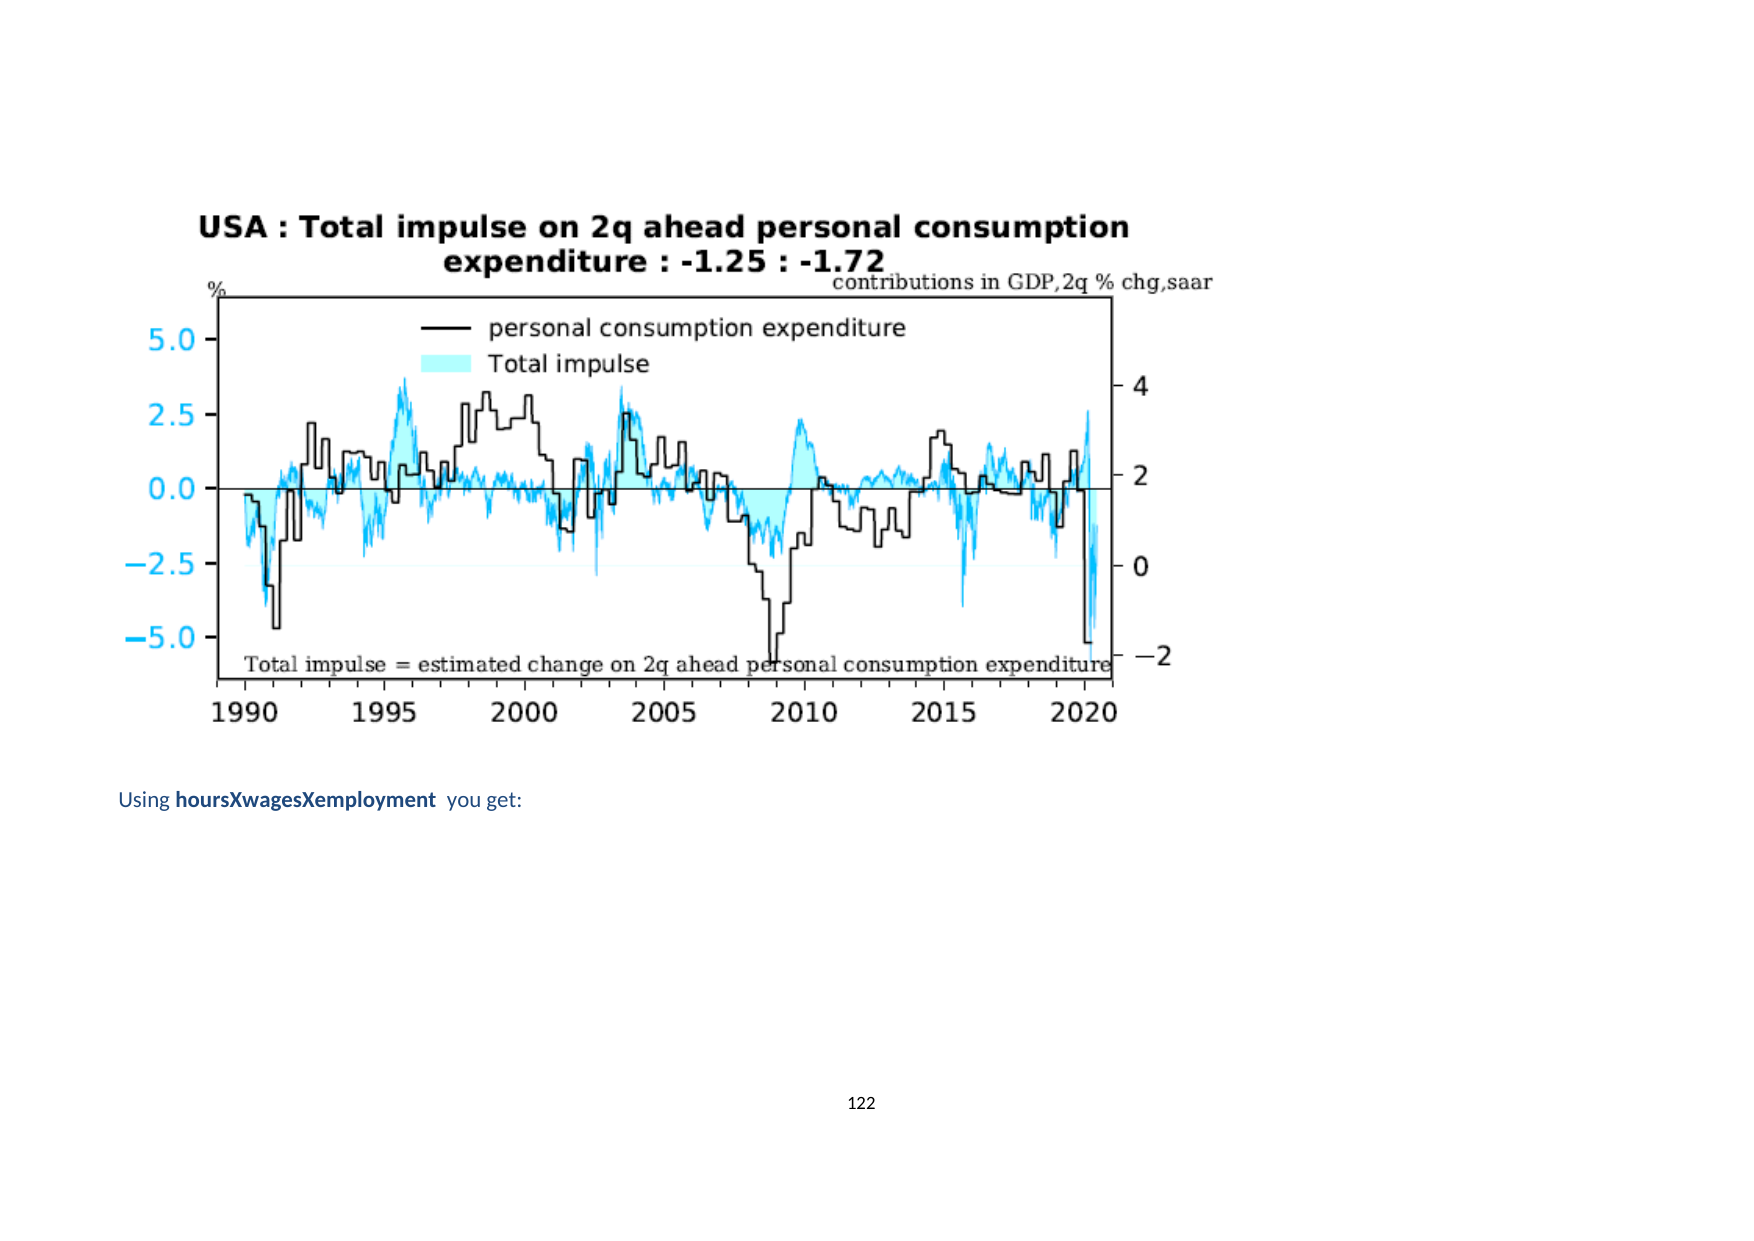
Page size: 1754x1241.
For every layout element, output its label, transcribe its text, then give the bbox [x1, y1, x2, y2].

text Using hoursXwagesXemployment you get: [118, 783, 1604, 815]
picture [118, 200, 1214, 780]
